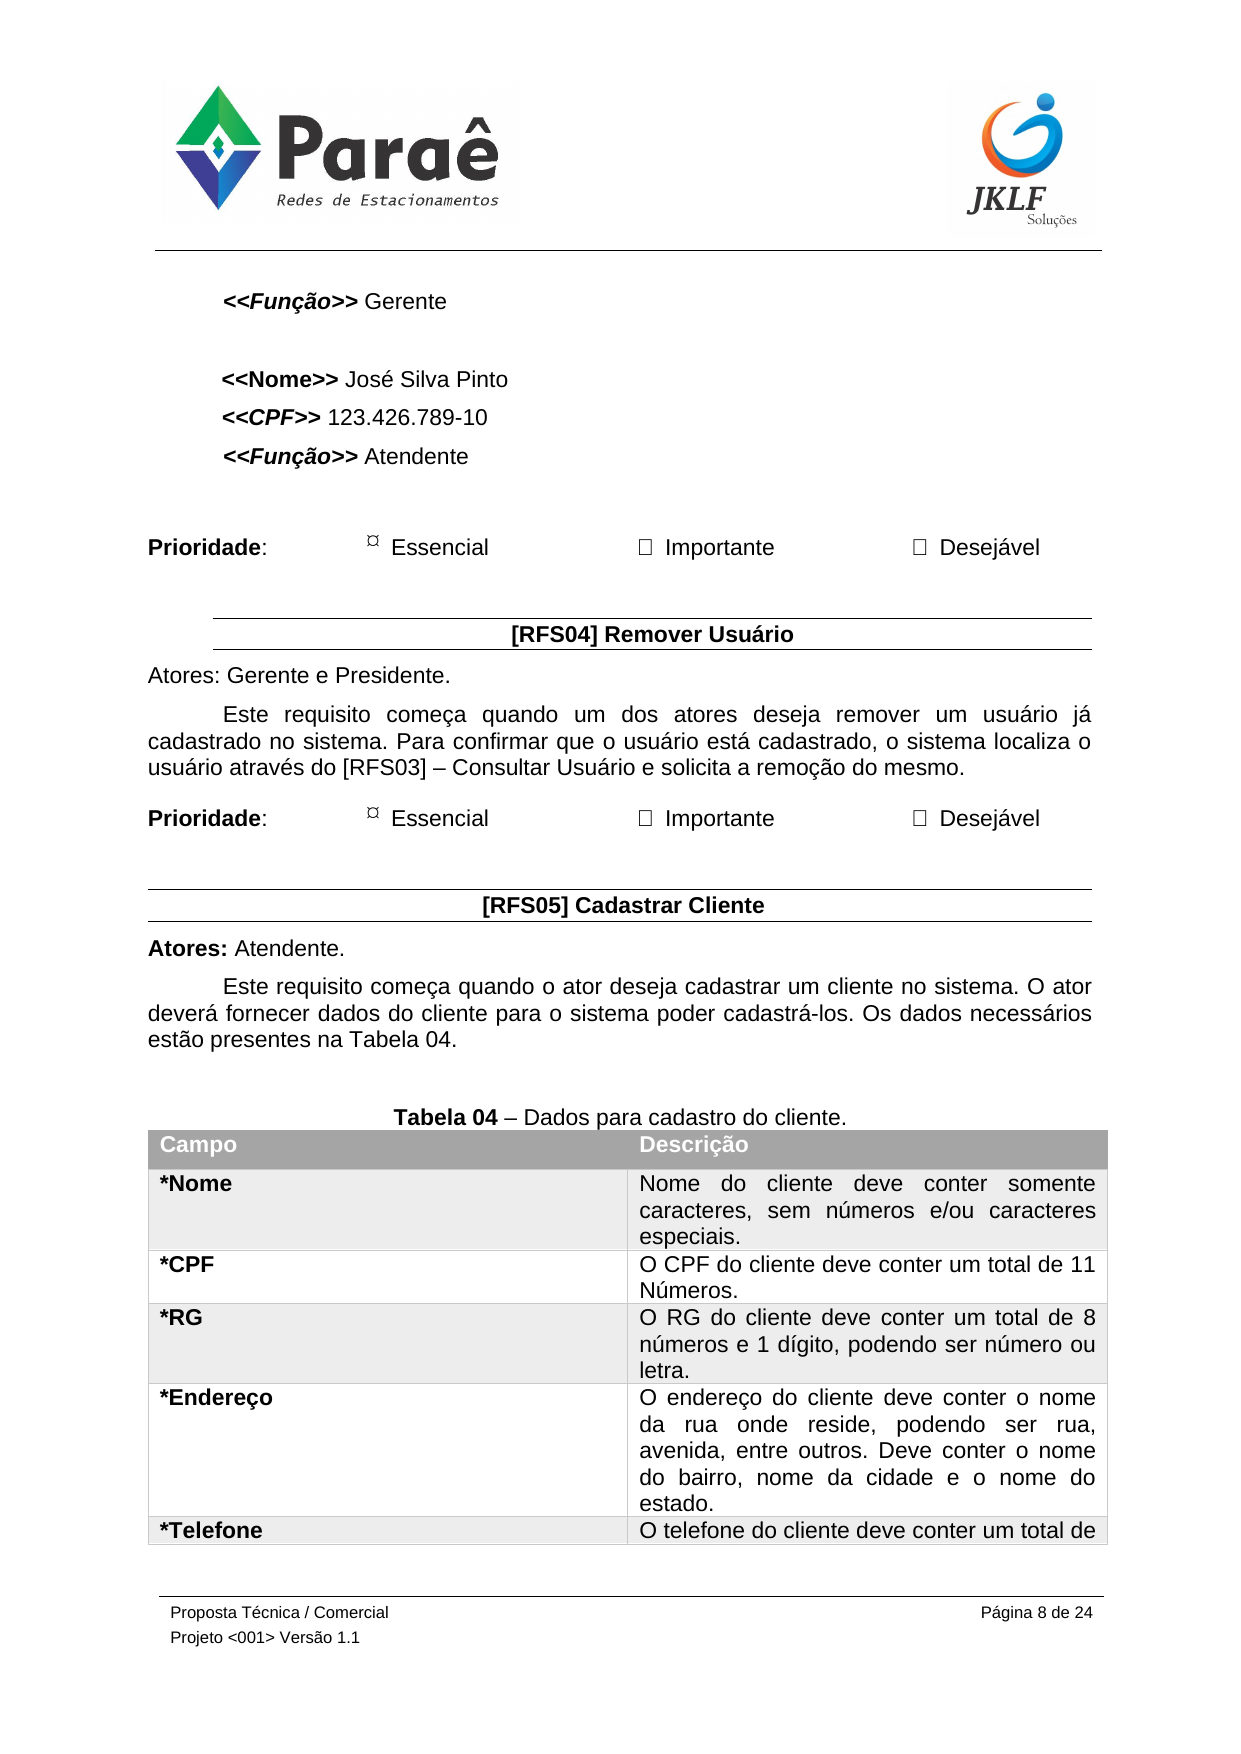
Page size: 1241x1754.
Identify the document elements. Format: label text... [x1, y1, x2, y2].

list [RFS04] Remover Usuário [213, 619, 1092, 649]
text Atores: Gerente e Presidente. [148, 662, 1092, 689]
text <<Nome>> José Silva Pinto [148, 366, 1092, 392]
table_cell O RG do cliente deve conter um total de 8 números e 1 dígito, podendo ser número ou letra. [628, 1304, 1107, 1383]
table_header [342, 509, 391, 592]
table_cell *Endereço [149, 1384, 627, 1516]
table_cell *RG [149, 1304, 627, 1383]
text Atores: Atendente. [148, 934, 1092, 961]
table_header Desejável [939, 509, 1096, 592]
text Este requisito começa quando o ator deseja cadastrar um cliente no sistema. O ator deverá fornecer dados do cliente para o sistema poder cadastrá-los. Os dados necessários estão presentes na Tabela 04. [148, 973, 1092, 1052]
table_cell O endereço do cliente deve conter o nome da rua onde reside, podendo ser rua, avenida, entre outros. Deve conter o nome do bairro, nome da cidade e o nome do estado. [628, 1384, 1107, 1516]
text [RFS05] Cadastrar Cliente [148, 890, 1092, 921]
text <<CPF>> 123.426.789-10 [148, 404, 1092, 431]
text Este requisito começa quando um dos atores deseja remover um usuário já cadastrado no sistema. Para confirmar que o usuário está cadastrado, o sistema localiza o usuário através do [RFS03] – Consultar Usuário e solicita a remoção do mesmo. [148, 701, 1092, 780]
table_cell *CPF [149, 1251, 627, 1303]
picture [162, 81, 520, 222]
table_header Essencial [391, 780, 617, 864]
table_header Campo [149, 1131, 628, 1169]
table_header [891, 509, 939, 592]
table_header Descrição [628, 1131, 1107, 1169]
table_header Prioridade: [136, 780, 342, 864]
table_cell O CPF do cliente deve conter um total de 11 Números. [628, 1251, 1107, 1303]
text Tabela 04 – Dados para cadastro do cliente. [148, 1104, 1092, 1130]
table_cell Nome do cliente deve conter somente caracteres, sem números e/ou caracteres especiais. [628, 1170, 1107, 1249]
table_header Importante [665, 509, 891, 592]
table_header [617, 780, 665, 864]
picture [946, 81, 1095, 238]
table_header [342, 780, 391, 864]
text <<Função>> Gerente [148, 288, 1092, 314]
table_cell *Nome [149, 1170, 627, 1249]
table_header Importante [665, 780, 891, 864]
table_header [617, 509, 665, 592]
table_header Essencial [391, 509, 617, 592]
table_header [891, 780, 939, 864]
table_cell *Telefone [149, 1517, 627, 1543]
table_header Desejável [939, 780, 1096, 864]
text <<Função>> Atendente [148, 443, 1092, 469]
table_header Prioridade: [136, 509, 342, 592]
